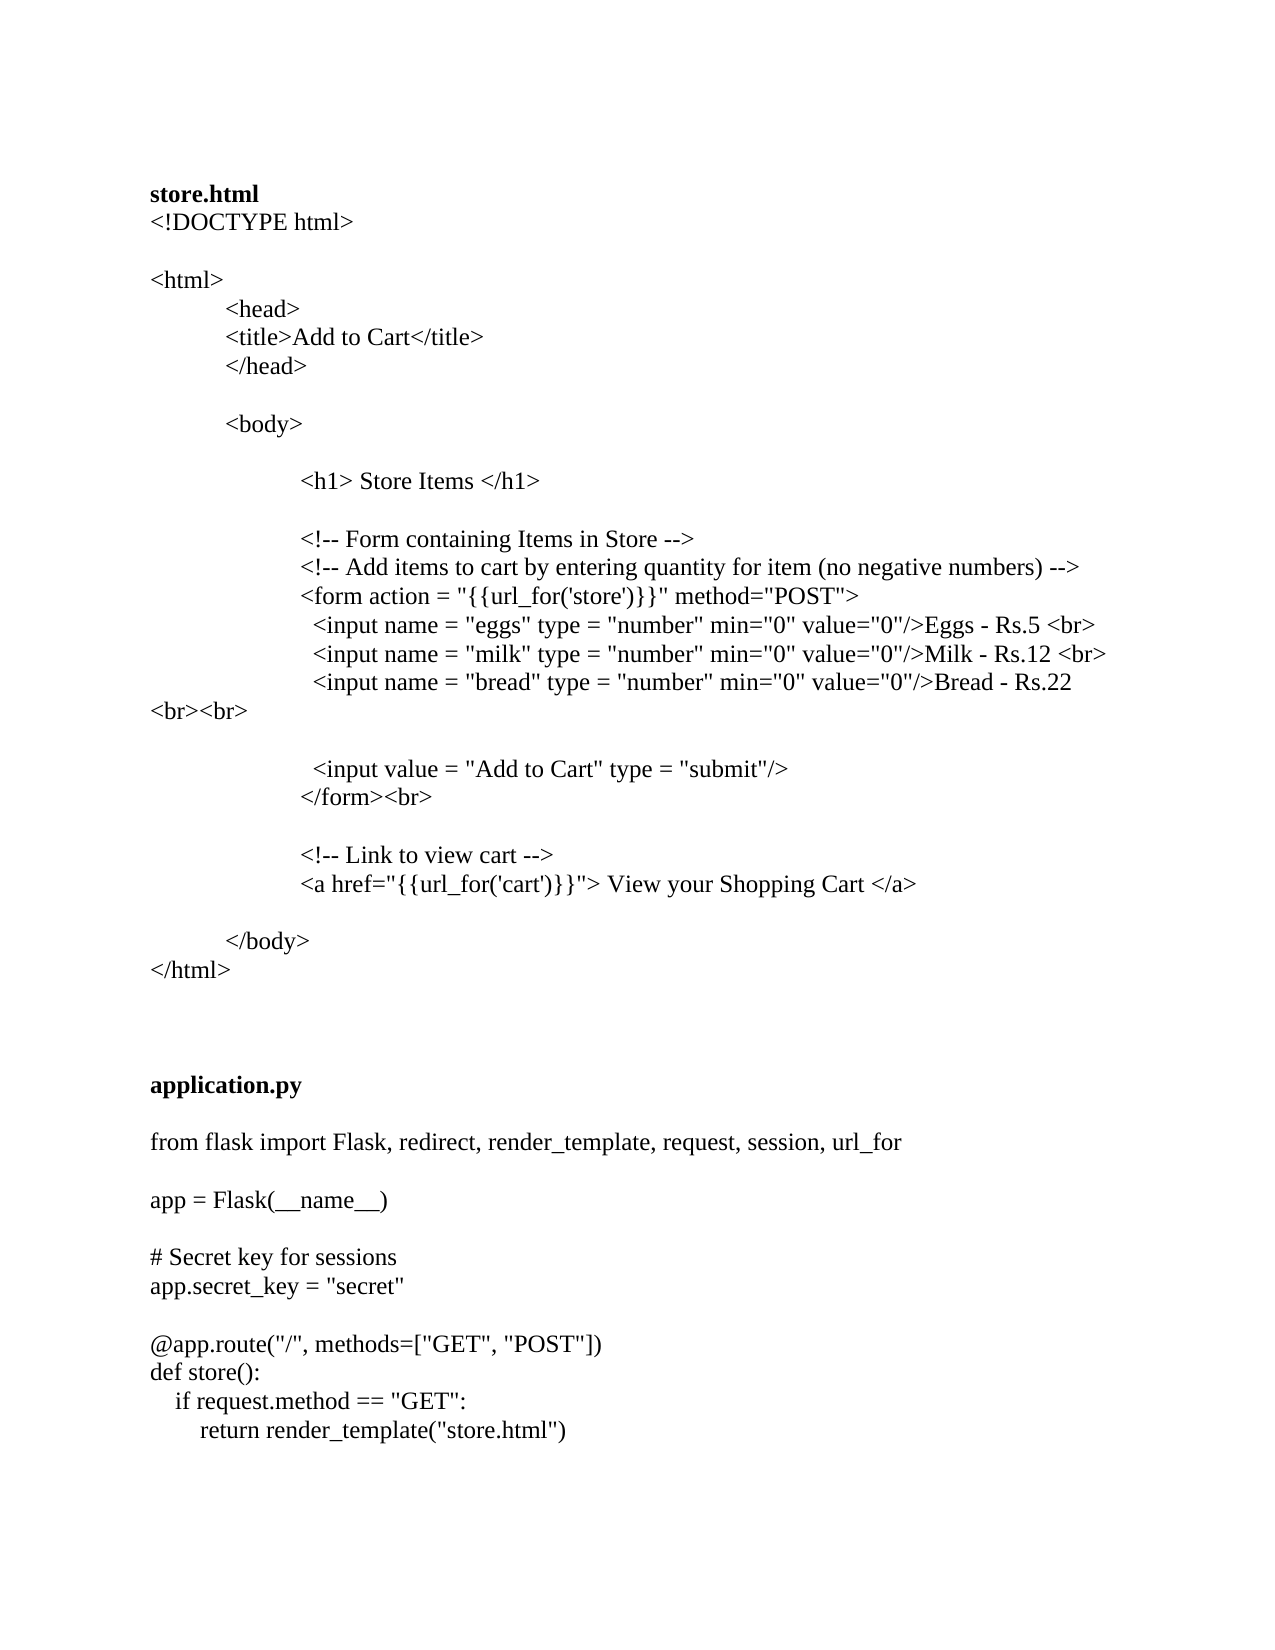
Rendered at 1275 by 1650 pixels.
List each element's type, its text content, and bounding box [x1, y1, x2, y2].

text <head> [150, 294, 1125, 322]
text @app.route("/", methods=["GET", "POST"]) [150, 1329, 1125, 1357]
text from flask import Flask, redirect, render_template, request, session, url_for [150, 1127, 1125, 1156]
text <h1> Store Items </h1> [150, 466, 1125, 495]
text <input value = "Add to Cart" type = "submit"/> [150, 754, 1125, 782]
text <input name = "bread" type = "number" min="0" value="0"/>Bread - Rs.22 <br><br> [150, 667, 1125, 725]
text </head> [150, 351, 1125, 380]
text if request.method == "GET": [150, 1386, 1125, 1415]
text <title>Add to Cart</title> [150, 322, 1125, 351]
text <input name = "milk" type = "number" min="0" value="0"/>Milk - Rs.12 <br> [150, 639, 1125, 667]
text app = Flask(__name__) [150, 1185, 1125, 1214]
text <!-- Link to view cart --> [150, 840, 1125, 869]
text <html> [150, 265, 1125, 294]
text <form action = "{{url_for('store')}}" method="POST"> [150, 581, 1125, 610]
text <a href="{{url_for('cart')}}"> View your Shopping Cart </a> [150, 869, 1125, 897]
text store.html [150, 179, 1125, 207]
text app.secret_key = "secret" [150, 1271, 1125, 1300]
text # Secret key for sessions [150, 1242, 1125, 1271]
text return render_template("store.html") [150, 1415, 1125, 1444]
text <!-- Form containing Items in Store --> [150, 524, 1125, 552]
text <!-- Add items to cart by entering quantity for item (no negative numbers) --> [150, 552, 1125, 581]
text def store(): [150, 1357, 1125, 1386]
text </form><br> [150, 782, 1125, 811]
text <input name = "eggs" type = "number" min="0" value="0"/>Eggs - Rs.5 <br> [150, 610, 1125, 639]
text <body> [150, 409, 1125, 437]
text </body> [150, 926, 1125, 955]
text application.py [150, 1070, 1125, 1099]
text <!DOCTYPE html> [150, 207, 1125, 236]
text </html> [150, 955, 1125, 984]
